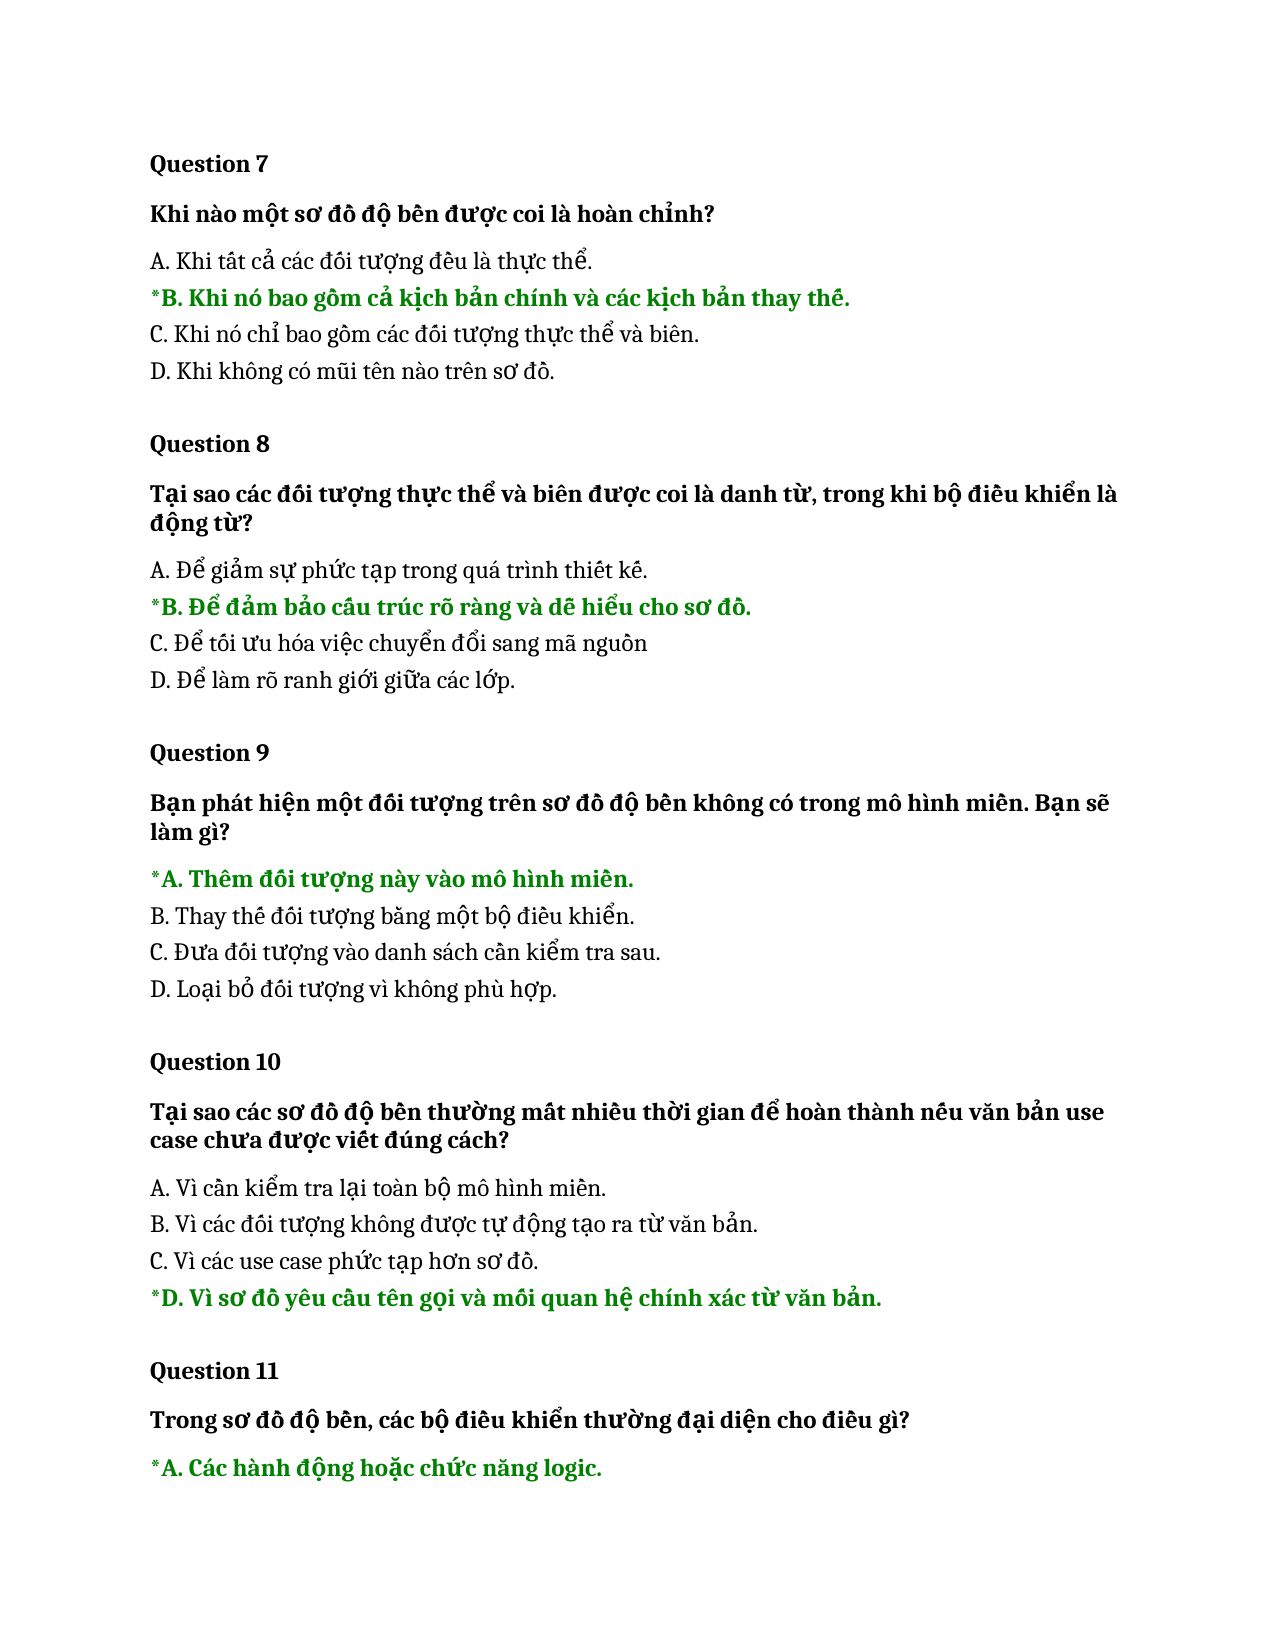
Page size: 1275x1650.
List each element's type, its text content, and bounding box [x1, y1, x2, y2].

text C. Khi nó chỉ bao gồm các đối tượng thực thể và biên. [150, 320, 1125, 349]
subtitle Question 10 [150, 1048, 1125, 1077]
text Khi nào một sơ đồ độ bền được coi là hoàn chỉnh? [150, 200, 1125, 228]
text C. Để tối ưu hóa việc chuyển đổi sang mã nguồn [150, 629, 1125, 658]
text C. Vì các use case phức tạp hơn sơ đồ. [150, 1247, 1125, 1276]
text Tại sao các đối tượng thực thể và biên được coi là danh từ, trong khi bộ điều khiển là động từ? [150, 480, 1125, 537]
text *D. Vì sơ đồ yêu cầu tên gọi và mối quan hệ chính xác từ văn bản. [150, 1283, 1125, 1312]
text *B. Khi nó bao gồm cả kịch bản chính và các kịch bản thay thế. [150, 284, 1125, 313]
text B. Thay thế đối tượng bằng một bộ điều khiển. [150, 902, 1125, 930]
text Bạn phát hiện một đối tượng trên sơ đồ độ bền không có trong mô hình miền. Bạn sẽ làm gì? [150, 789, 1125, 846]
text *A. Thêm đối tượng này vào mô hình miền. [150, 865, 1125, 894]
text B. Vì các đối tượng không được tự động tạo ra từ văn bản. [150, 1210, 1125, 1239]
text D. Khi không có mũi tên nào trên sơ đồ. [150, 357, 1125, 386]
text C. Đưa đối tượng vào danh sách cần kiểm tra sau. [150, 938, 1125, 967]
subtitle Question 7 [150, 150, 1125, 179]
text A. Khi tất cả các đối tượng đều là thực thể. [150, 247, 1125, 276]
text Trong sơ đồ độ bền, các bộ điều khiển thường đại diện cho điều gì? [150, 1406, 1125, 1435]
text D. Loại bỏ đối tượng vì không phù hợp. [150, 975, 1125, 1003]
subtitle Question 9 [150, 739, 1125, 768]
text Tại sao các sơ đồ độ bền thường mất nhiều thời gian để hoàn thành nếu văn bản use case chưa được viết đúng cách? [150, 1098, 1125, 1155]
text *A. Các hành động hoặc chức năng logic. [150, 1454, 1125, 1483]
text A. Để giảm sự phức tạp trong quá trình thiết kế. [150, 556, 1125, 585]
text A. Vì cần kiểm tra lại toàn bộ mô hình miền. [150, 1174, 1125, 1203]
subtitle Question 8 [150, 430, 1125, 459]
text D. Để làm rõ ranh giới giữa các lớp. [150, 666, 1125, 694]
subtitle Question 11 [150, 1357, 1125, 1385]
text *B. Để đảm bảo cấu trúc rõ ràng và dễ hiểu cho sơ đồ. [150, 593, 1125, 621]
